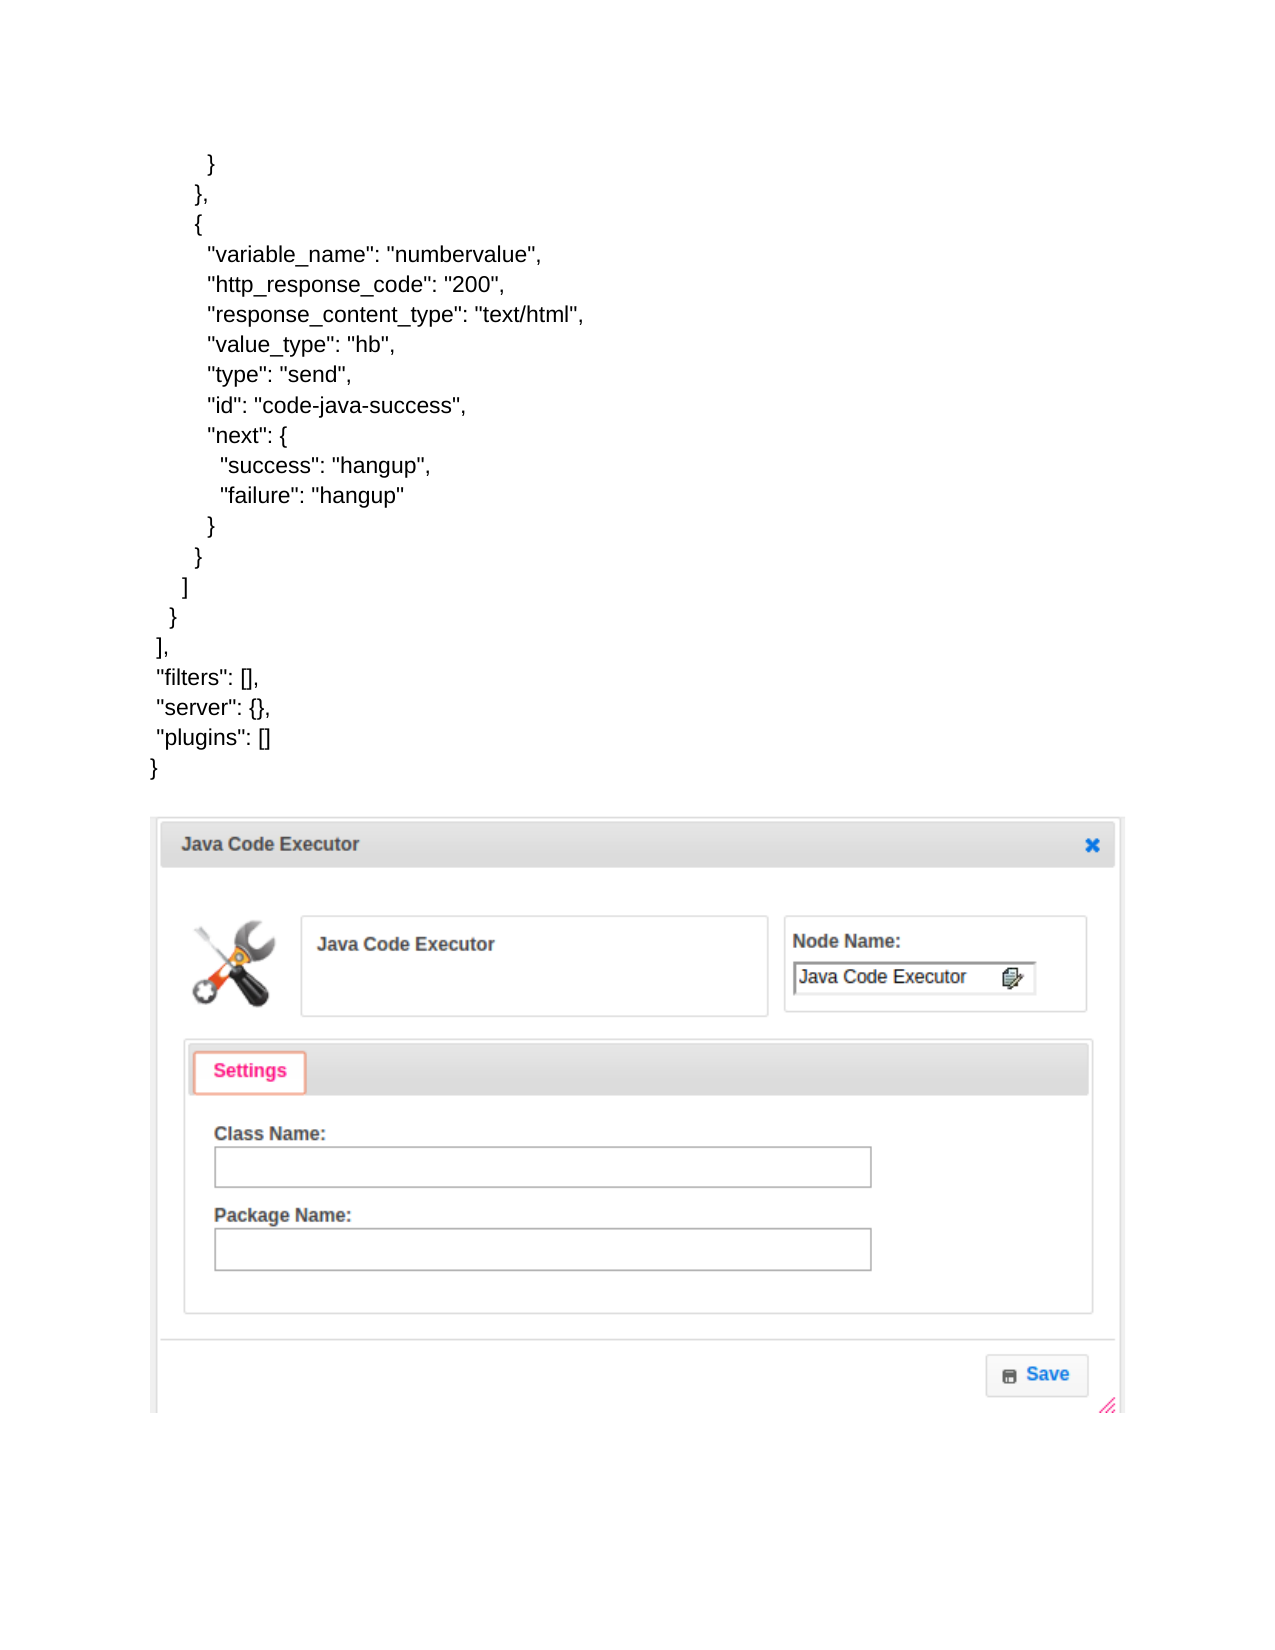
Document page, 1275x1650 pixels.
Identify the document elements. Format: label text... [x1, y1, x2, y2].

text } [150, 754, 1125, 781]
text "plugins": [] [150, 724, 1125, 750]
text "variable_name": "numbervalue", [150, 241, 1125, 267]
picture [150, 814, 1125, 1413]
text "filters": [], [150, 663, 1125, 690]
text "failure": "hangup" [150, 482, 1125, 509]
text "id": "code-java-success", [150, 392, 1125, 418]
text "value_type": "hb", [150, 331, 1125, 358]
text { [150, 210, 1125, 237]
text "server": {}, [150, 694, 1125, 720]
text } [150, 603, 1125, 629]
text "next": { [150, 422, 1125, 448]
text "type": "send", [150, 361, 1125, 388]
text ], [150, 633, 1125, 660]
text }, [150, 180, 1125, 207]
text "http_response_code": "200", [150, 271, 1125, 297]
text } [150, 543, 1125, 569]
text "response_content_type": "text/html", [150, 301, 1125, 327]
text "success": "hangup", [150, 452, 1125, 478]
text } [150, 150, 1125, 176]
text ] [150, 573, 1125, 599]
text } [150, 512, 1125, 539]
